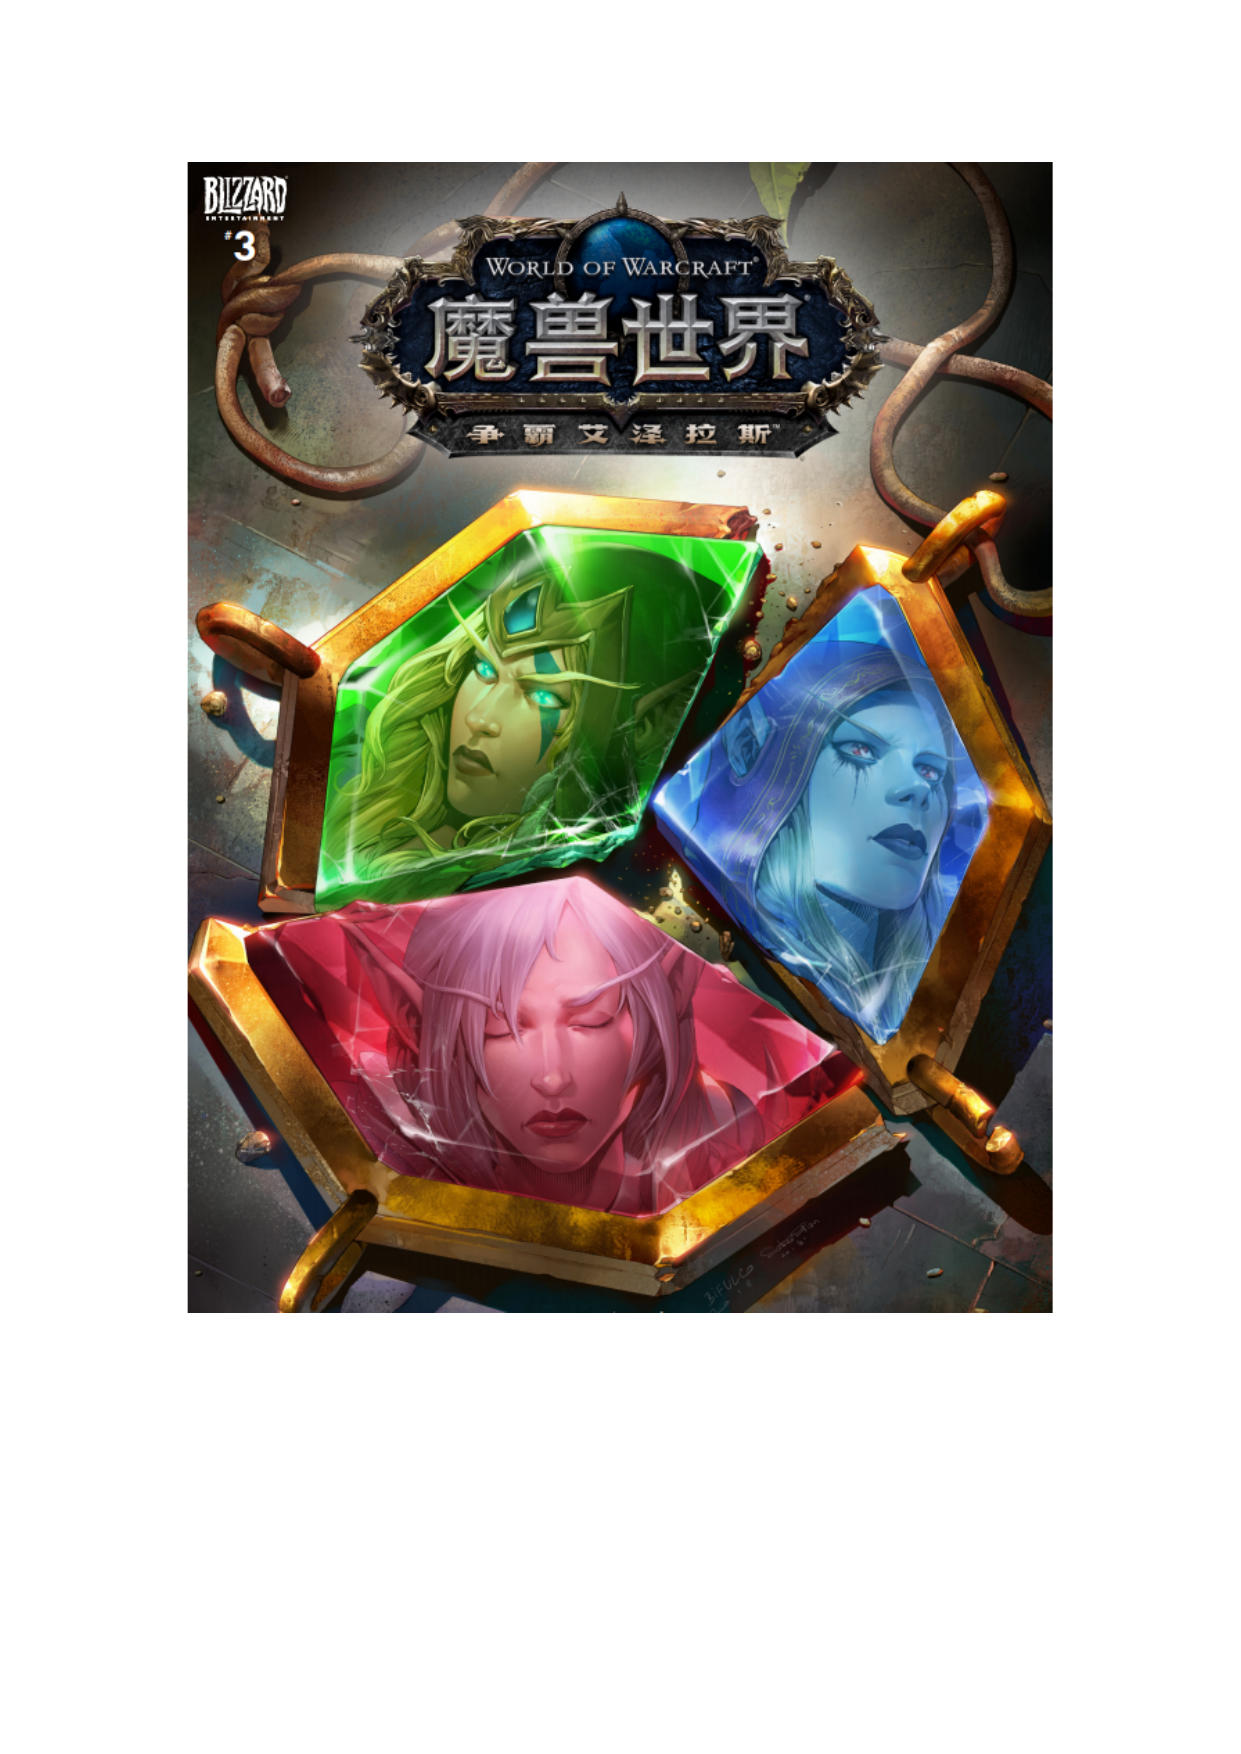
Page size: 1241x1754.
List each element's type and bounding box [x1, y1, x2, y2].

picture [187, 162, 1053, 1313]
